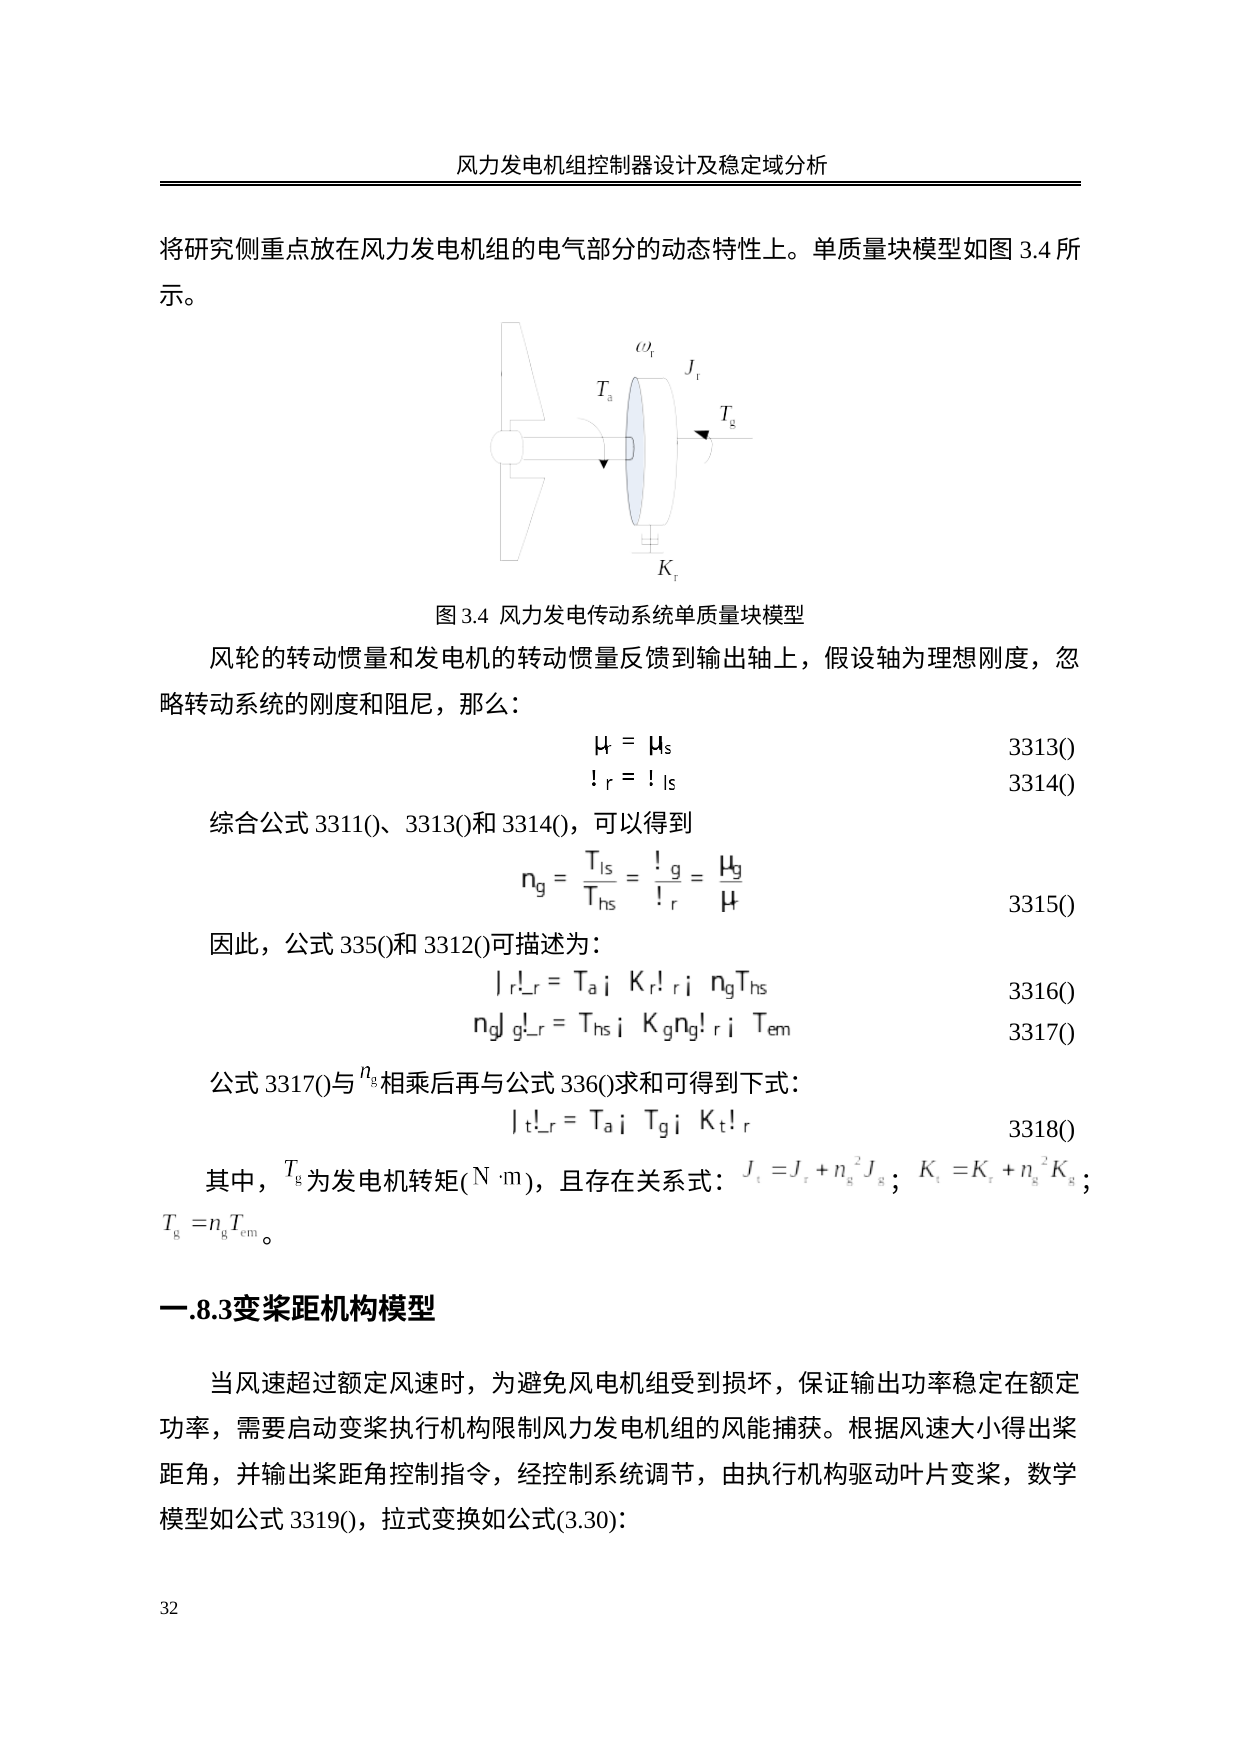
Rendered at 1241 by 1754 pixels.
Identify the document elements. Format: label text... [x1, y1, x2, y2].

text 风轮的转动惯量和发电机的转动惯量反馈到输出轴上，假设轴为理想刚度，忽略转动系统的刚度和阻尼，那么： [159, 639, 1081, 720]
text 单质量块模型可由二质量块模型简化而来，其目标是降低传动系统模型复杂度，将研究侧重点放在风力发电机组的电气部分的动态特性上。单质量块模型如图3.4所示。 [159, 230, 1081, 311]
text 图3.4 风力发电传动系统单质量块模型 [159, 597, 1081, 631]
subtitle 变桨距机构模型 [159, 1273, 1081, 1341]
text 其中，为发电机转矩()，且存在关系式：；；。 [159, 1150, 1081, 1251]
